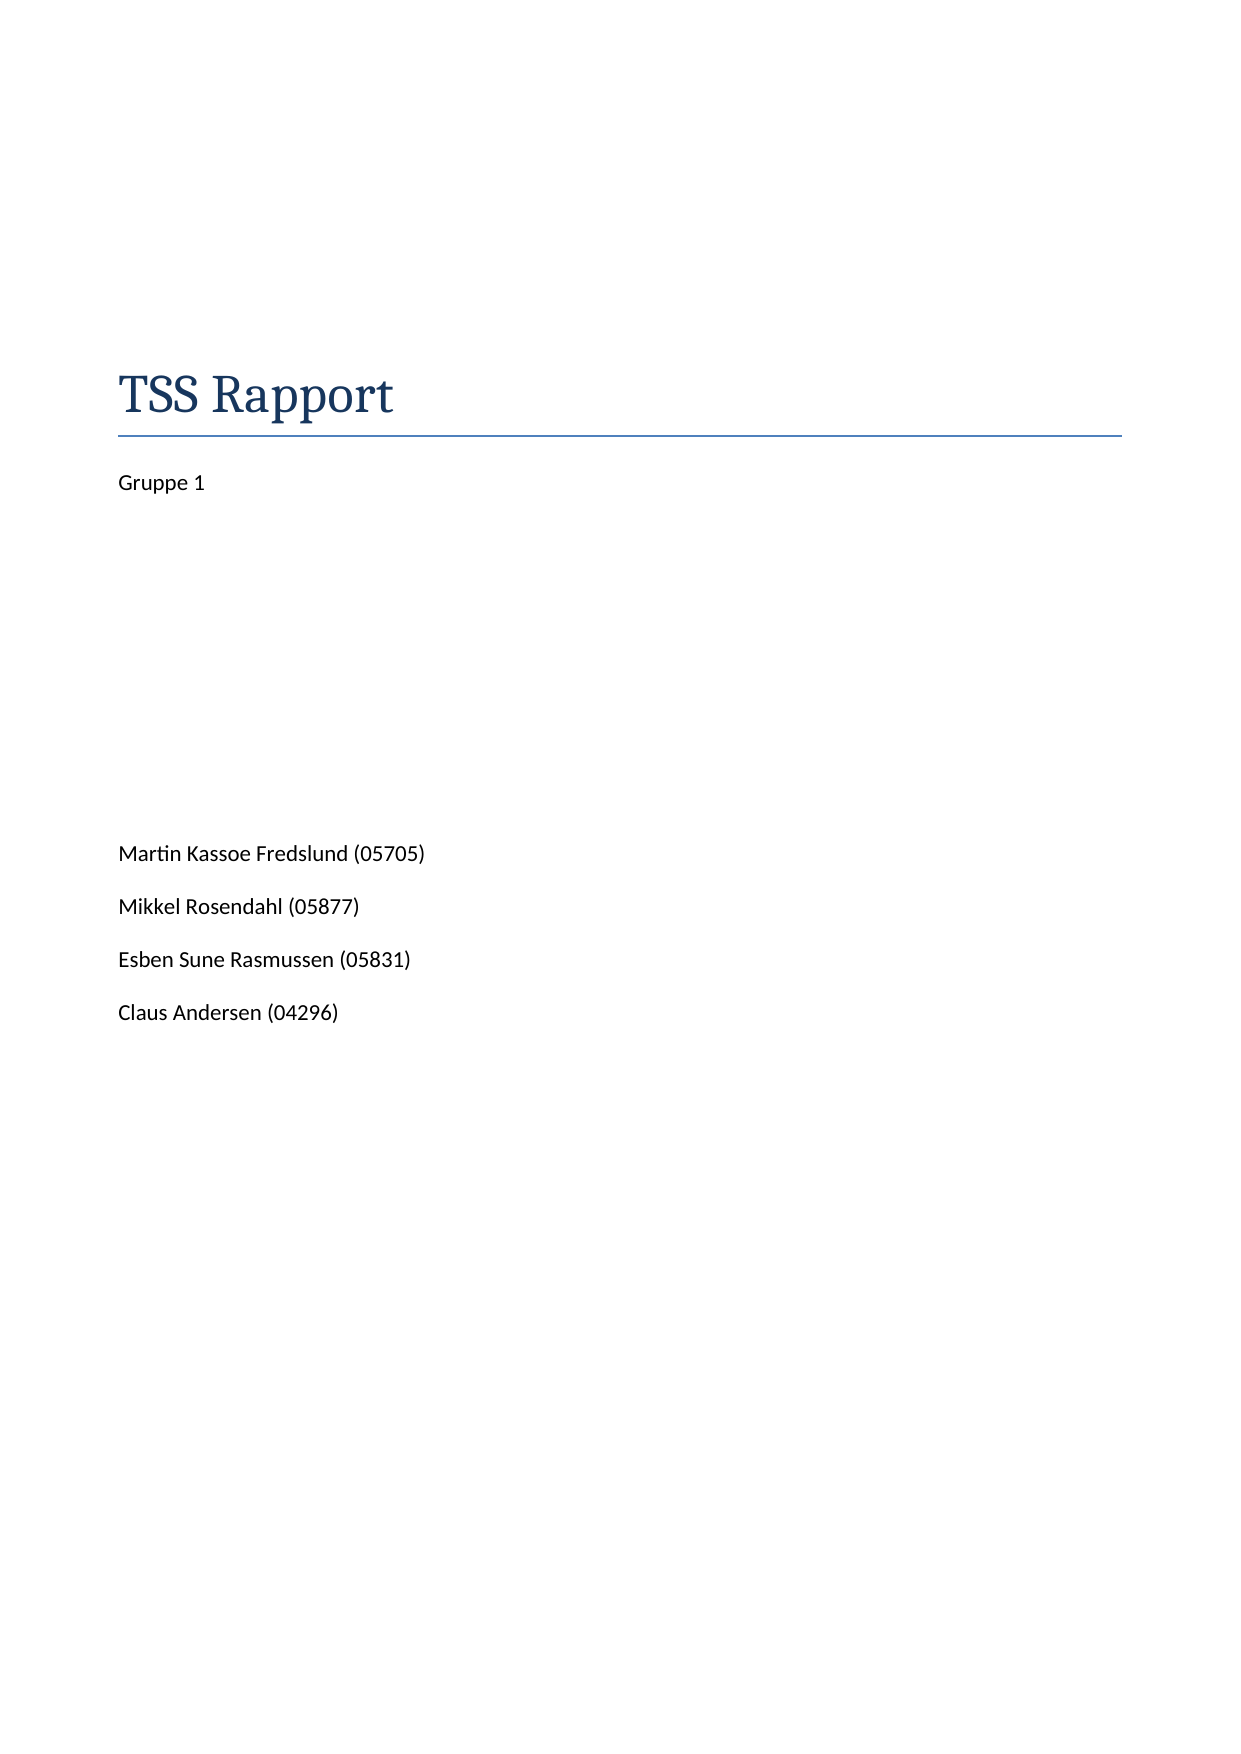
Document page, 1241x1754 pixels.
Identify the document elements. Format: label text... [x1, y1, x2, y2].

text Gruppe 1 [118, 468, 1122, 496]
text Claus Andersen (04296) [118, 998, 1122, 1026]
text Esben Sune Rasmussen (05831) [118, 945, 1122, 973]
text Mikkel Rosendahl (05877) [118, 892, 1122, 920]
text Martin Kassoe Fredslund (05705) [118, 839, 1122, 867]
title TSS Rapport [118, 364, 1122, 435]
